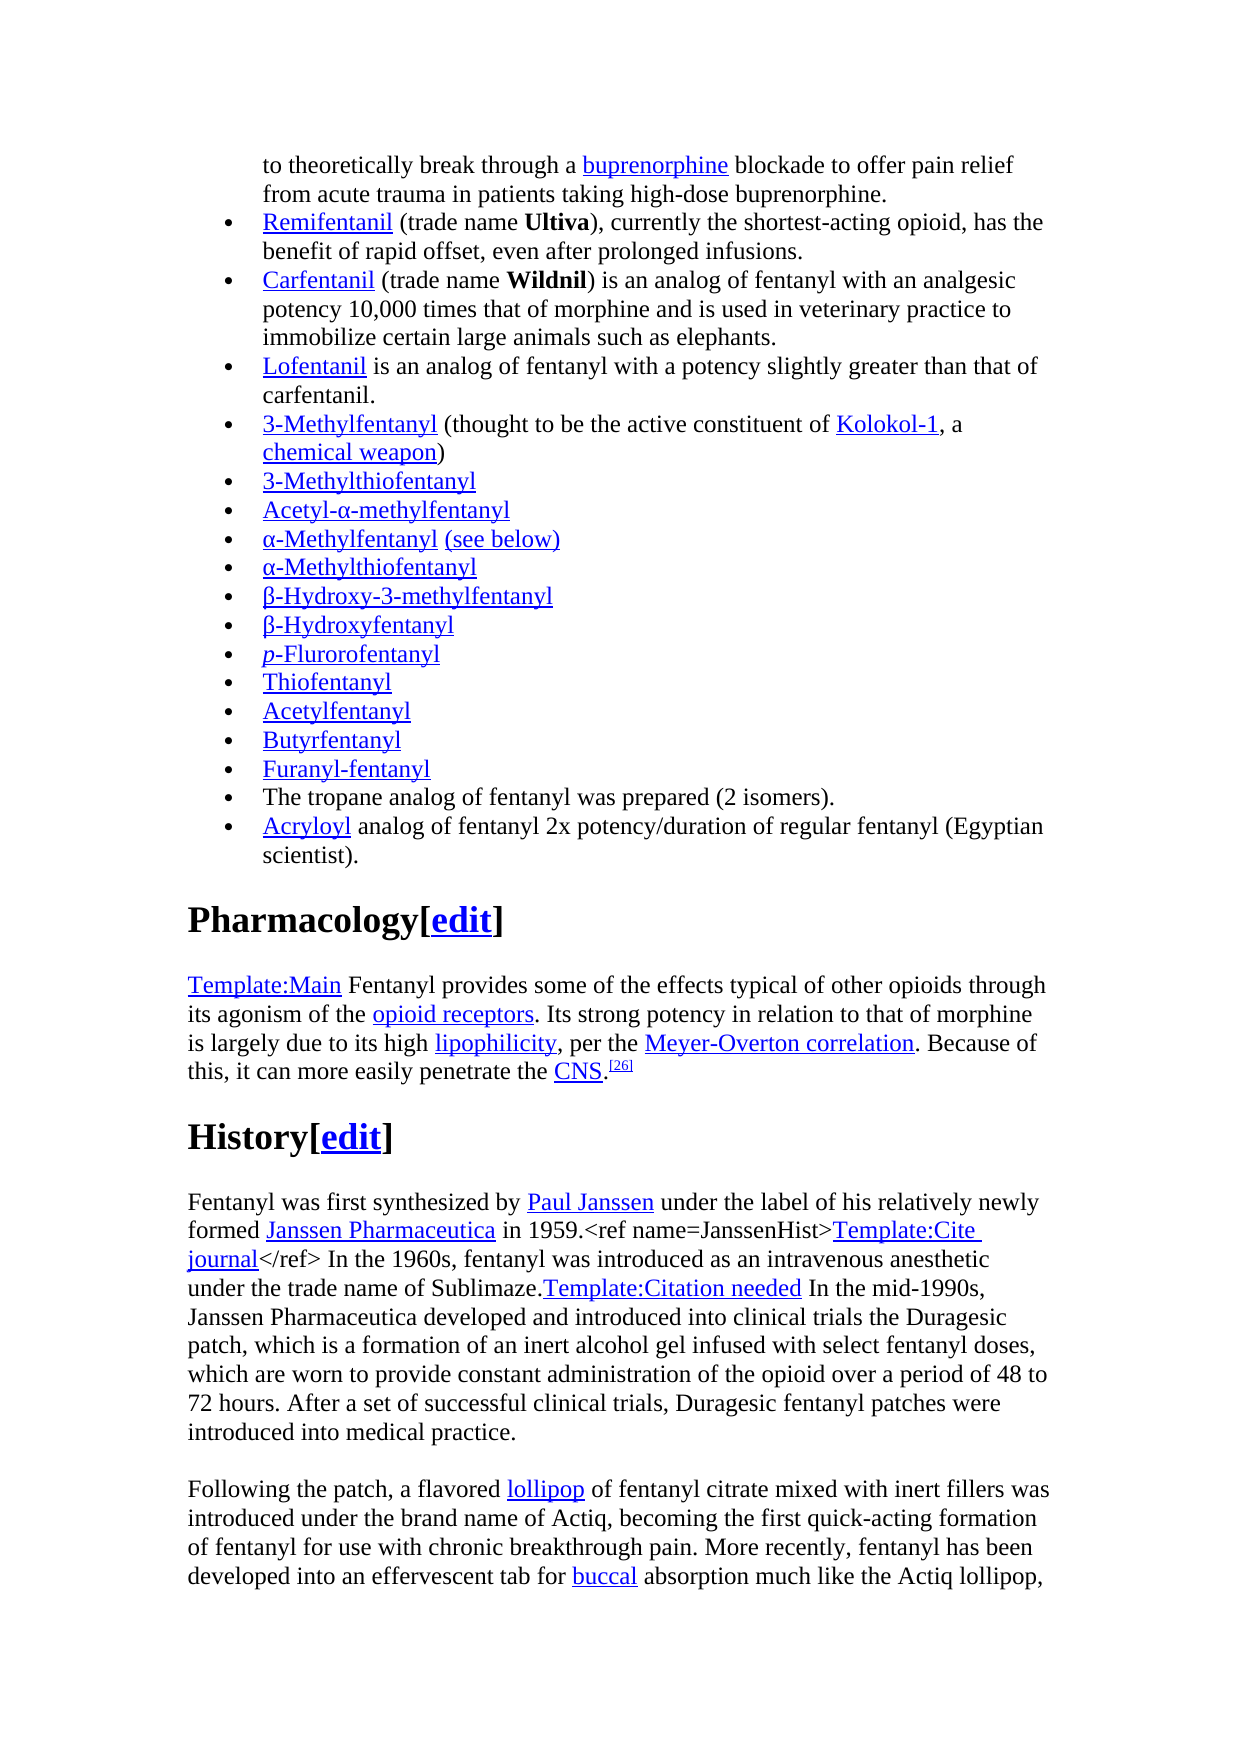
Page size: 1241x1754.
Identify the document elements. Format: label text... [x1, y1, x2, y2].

subtitle Pharmacology[edit] [187, 898, 1053, 941]
list Acetylfentanyl [225, 696, 1053, 725]
text Fentanyl was first synthesized by Paul Janssen under the label of his relatively newly formed Janssen Pharmaceutica in 1959.<ref name=JanssenHist>Template:Cite journal</ref> In the 1960s, fentanyl was introduced as an intravenous anesthetic under the trade name of Sublimaze.Template:Citation needed In the mid-1990s, Janssen Pharmaceutica developed and introduced into clinical trials the Duragesic patch, which is a formation of an inert alcohol gel infused with select fentanyl doses, which are worn to provide constant administration of the opioid over a period of 48 to 72 hours. After a set of successful clinical trials, Duragesic fentanyl patches were introduced into medical practice. [187, 1187, 1053, 1445]
list The tropane analog of fentanyl was prepared (2 isomers). [225, 782, 1053, 811]
list 3-Methylthiofentanyl [225, 466, 1053, 495]
list β-Hydroxyfentanyl [225, 610, 1053, 639]
list β-Hydroxy-3-methylfentanyl [225, 581, 1053, 610]
text Template:Main Fentanyl provides some of the effects typical of other opioids through its agonism of the opioid receptors. Its strong potency in relation to that of morphine is largely due to its high lipophilicity, per the Meyer-Overton correlation. Because of this, it can more easily penetrate the CNS.[26] [187, 970, 1053, 1085]
list Thiofentanyl [225, 667, 1053, 696]
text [187, 1474, 1053, 1589]
list Butyrfentanyl [225, 725, 1053, 754]
subtitle History[edit] [187, 1114, 1053, 1157]
list α-Methylfentanyl (see below) [225, 524, 1053, 552]
list Lofentanil is an analog of fentanyl with a potency slightly greater than that of carfentanil. [225, 351, 1053, 409]
list Carfentanil (trade name Wildnil) is an analog of fentanyl with an analgesic potency 10,000 times that of morphine and is used in veterinary practice to immobilize certain large animals such as elephants. [225, 265, 1053, 351]
list Acryloyl analog of fentanyl 2x potency/duration of regular fentanyl (Egyptian scientist). [225, 811, 1053, 869]
list α-Methylthiofentanyl [225, 552, 1053, 581]
list Remifentanil (trade name Ultiva), currently the shortest-acting opioid, has the benefit of rapid offset, even after prolonged infusions. [225, 207, 1053, 265]
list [225, 150, 1053, 207]
list p-Flurorofentanyl [225, 639, 1053, 667]
list Acetyl-α-methylfentanyl [225, 495, 1053, 524]
list Furanyl-fentanyl [225, 754, 1053, 782]
list 3-Methylfentanyl (thought to be the active constituent of Kolokol-1, a chemical weapon) [225, 409, 1053, 466]
